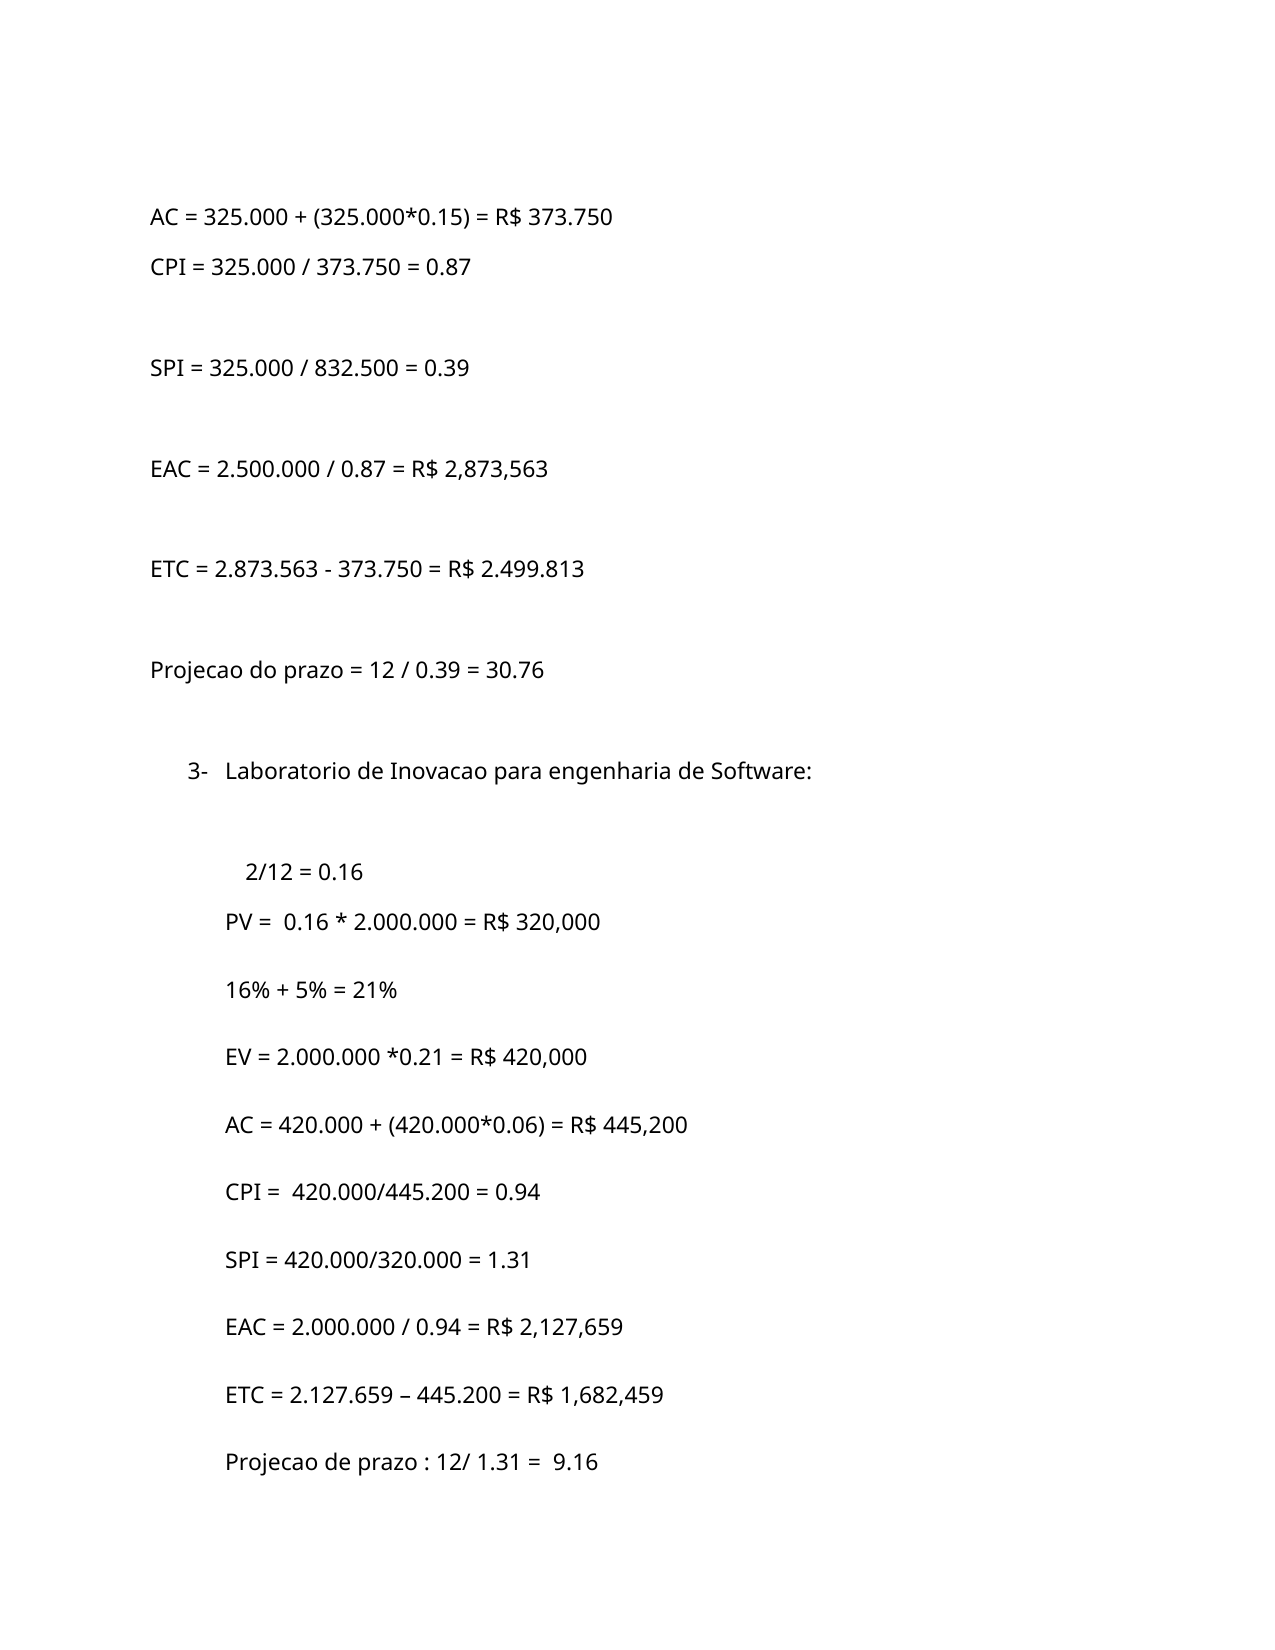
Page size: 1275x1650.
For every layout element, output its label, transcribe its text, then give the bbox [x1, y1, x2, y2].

text ETC = 2.873.563 - 373.750 = R$ 2.499.813 [150, 553, 1125, 584]
text AC = 325.000 + (325.000*0.15) = R$ 373.750 [150, 200, 1125, 232]
text SPI = 325.000 / 832.500 = 0.39 [150, 352, 1125, 383]
list AC = 420.000 + (420.000*0.06) = R$ 445,200 [225, 1109, 1125, 1140]
text Projecao do prazo = 12 / 0.39 = 30.76 [150, 654, 1125, 685]
list CPI = 420.000/445.200 = 0.94 [225, 1176, 1125, 1207]
text CPI = 325.000 / 373.750 = 0.87 [150, 251, 1125, 282]
list 16% + 5% = 21% [225, 974, 1125, 1005]
text 2/12 = 0.16 [150, 856, 1125, 887]
list SPI = 420.000/320.000 = 1.31 [225, 1244, 1125, 1275]
list ETC = 2.127.659 – 445.200 = R$ 1,682,459 [225, 1379, 1125, 1410]
list Projecao de prazo : 12/ 1.31 = 9.16 [225, 1446, 1125, 1477]
list PV = 0.16 * 2.000.000 = R$ 320,000 [225, 906, 1125, 937]
text EAC = 2.500.000 / 0.87 = R$ 2,873,563 [150, 452, 1125, 484]
list EV = 2.000.000 *0.21 = R$ 420,000 [225, 1041, 1125, 1072]
list Laboratorio de Inovacao para engenharia de Software: [187, 755, 1125, 786]
list EAC = 2.000.000 / 0.94 = R$ 2,127,659 [225, 1311, 1125, 1342]
